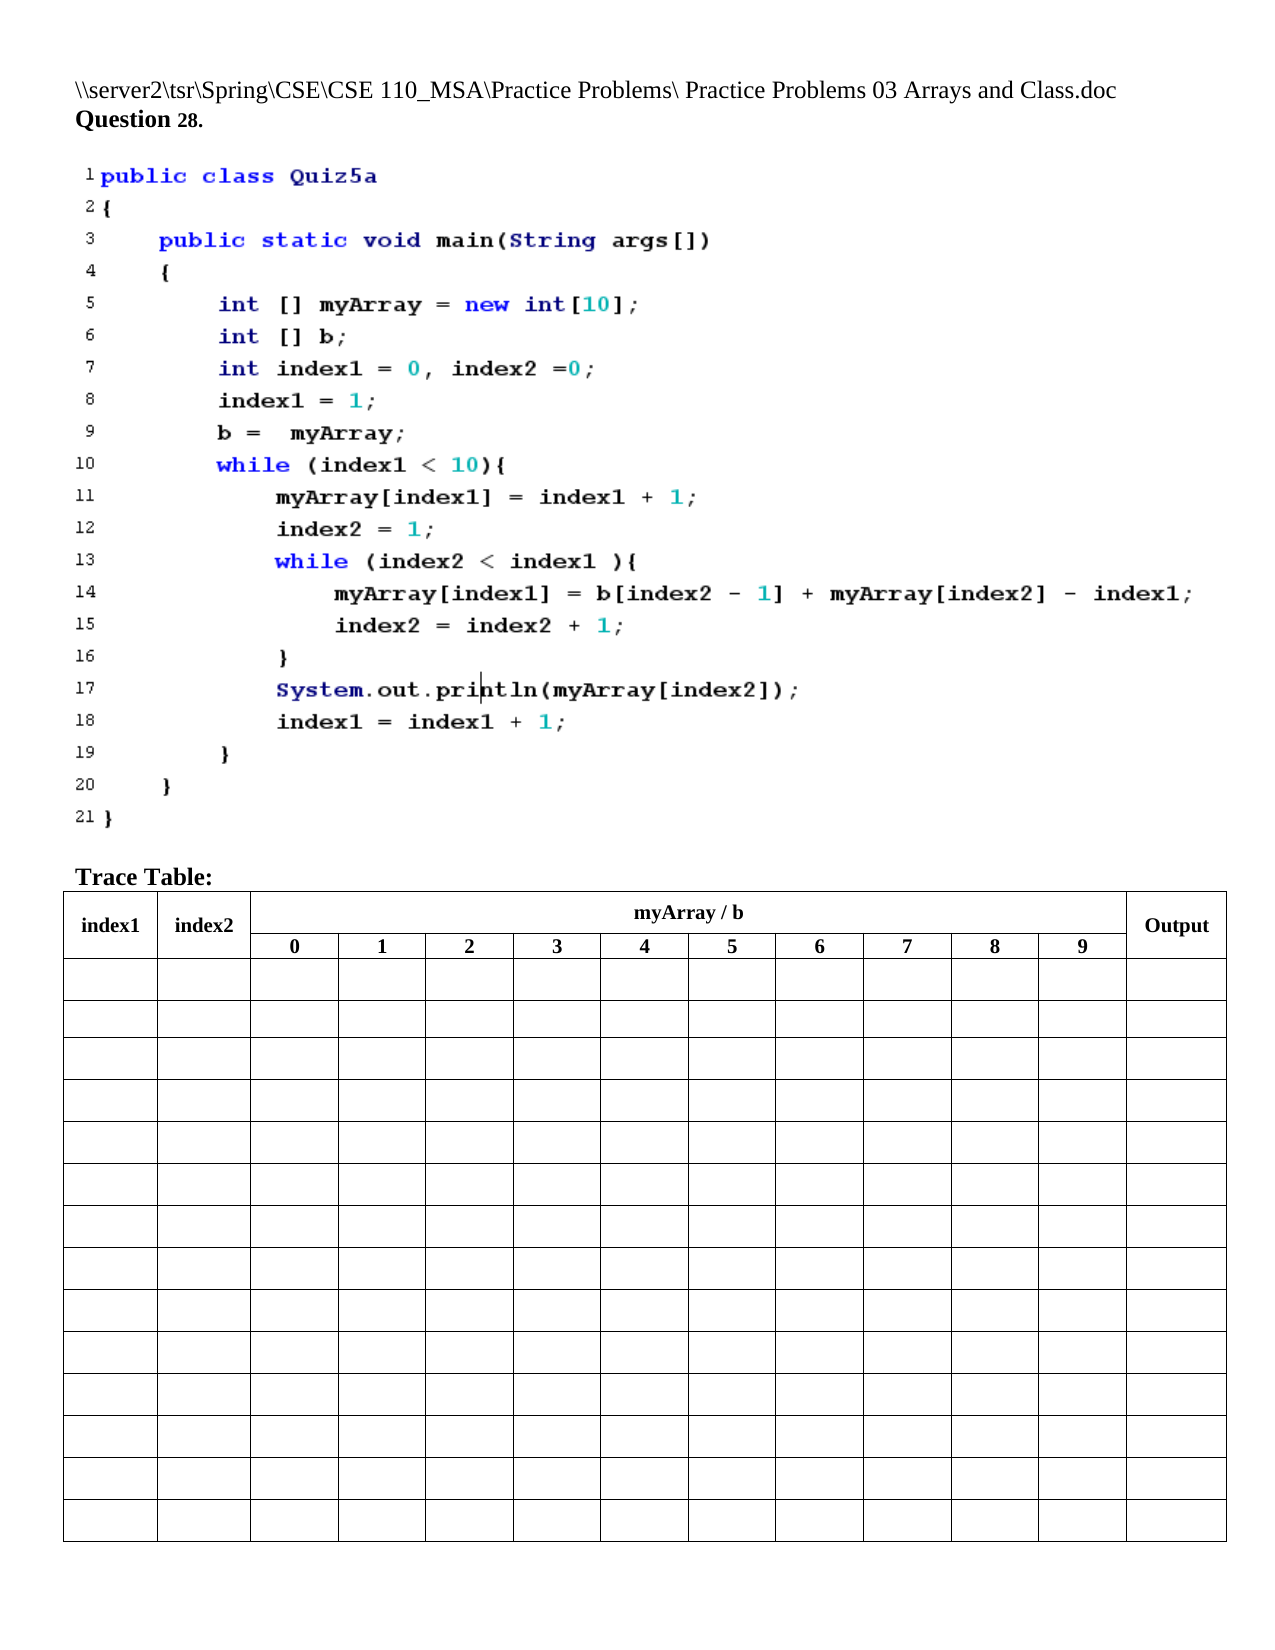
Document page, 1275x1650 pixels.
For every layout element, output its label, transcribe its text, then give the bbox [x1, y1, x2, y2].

table_cell [158, 1290, 250, 1331]
table_cell [1039, 1374, 1126, 1415]
table_cell [1039, 1290, 1126, 1331]
table_cell [251, 1164, 338, 1205]
table_cell [514, 1332, 600, 1373]
table_cell [158, 1080, 250, 1121]
table_cell 5 [689, 934, 775, 958]
table_cell [601, 1332, 688, 1373]
table_cell [64, 1416, 157, 1457]
table_cell [1039, 1416, 1126, 1457]
table_cell [251, 1500, 338, 1541]
table_cell [251, 1290, 338, 1331]
table_cell [158, 1416, 250, 1457]
table_cell [864, 959, 951, 1000]
table_cell [689, 1001, 775, 1037]
table_cell [158, 1038, 250, 1079]
table_cell [776, 959, 863, 1000]
table_cell [339, 1122, 425, 1163]
table_cell [158, 1374, 250, 1415]
table_cell [251, 1122, 338, 1163]
table_cell [426, 1122, 513, 1163]
table_cell [251, 1416, 338, 1457]
table_cell [689, 1248, 775, 1289]
table_cell [1127, 1500, 1226, 1541]
table_cell [864, 1458, 951, 1499]
table_cell [776, 1500, 863, 1541]
table_cell [1039, 1206, 1126, 1247]
table_cell [426, 959, 513, 1000]
table_cell [426, 1038, 513, 1079]
table_cell [251, 1458, 338, 1499]
table_cell [776, 1164, 863, 1205]
table_cell [251, 959, 338, 1000]
table_cell [776, 1206, 863, 1247]
table_cell [864, 1332, 951, 1373]
table_cell [514, 1122, 600, 1163]
table_cell [1039, 1122, 1126, 1163]
table_cell [952, 1080, 1038, 1121]
table_cell [864, 1080, 951, 1121]
table_cell [1039, 1458, 1126, 1499]
table_cell [251, 1080, 338, 1121]
table_cell [952, 1290, 1038, 1331]
table_cell 8 [952, 934, 1038, 958]
text Question 28. [75, 104, 1200, 132]
table_cell [776, 1374, 863, 1415]
table_cell [1039, 959, 1126, 1000]
table_cell [1039, 1038, 1126, 1079]
table_cell [1039, 1164, 1126, 1205]
table_cell [864, 1248, 951, 1289]
table_cell [952, 1206, 1038, 1247]
table_cell 6 [776, 934, 863, 958]
table_cell [601, 1500, 688, 1541]
table_cell [1127, 1080, 1226, 1121]
table_cell [339, 1458, 425, 1499]
table_cell [689, 1206, 775, 1247]
table_cell [689, 1038, 775, 1079]
table_cell [689, 959, 775, 1000]
table_cell [776, 1290, 863, 1331]
table_cell [689, 1164, 775, 1205]
table_cell [426, 1332, 513, 1373]
table_cell 0 [251, 934, 338, 958]
table_cell [251, 1374, 338, 1415]
table_cell [158, 1332, 250, 1373]
table_cell [64, 1248, 157, 1289]
table_cell [158, 959, 250, 1000]
table_cell [1127, 1122, 1226, 1163]
table_cell [251, 1001, 338, 1037]
table_cell [339, 1500, 425, 1541]
table_cell [1127, 1038, 1226, 1079]
table_cell [1127, 1416, 1226, 1457]
table_cell [1127, 959, 1226, 1000]
table_cell [514, 1080, 600, 1121]
table_cell [601, 1458, 688, 1499]
table_cell [1127, 1248, 1226, 1289]
table_cell [64, 1080, 157, 1121]
table_cell 1 [339, 934, 425, 958]
table_cell [64, 1206, 157, 1247]
table_cell [601, 1080, 688, 1121]
table_cell [1127, 1332, 1226, 1373]
table_cell [864, 1416, 951, 1457]
table_cell [601, 1248, 688, 1289]
table_cell [158, 1500, 250, 1541]
table_cell [952, 1500, 1038, 1541]
table_cell [158, 1248, 250, 1289]
table_cell [776, 1080, 863, 1121]
table_cell [601, 1164, 688, 1205]
table_cell [158, 1164, 250, 1205]
table_cell [952, 1374, 1038, 1415]
table_header index2 [158, 892, 250, 958]
table_cell [64, 1122, 157, 1163]
table_cell [426, 1458, 513, 1499]
table_cell [64, 1332, 157, 1373]
table_cell [952, 1122, 1038, 1163]
table_cell [952, 1001, 1038, 1037]
table_cell [426, 1290, 513, 1331]
table_cell [1039, 1080, 1126, 1121]
table_cell [952, 1332, 1038, 1373]
table_cell [426, 1164, 513, 1205]
table_cell [514, 1458, 600, 1499]
table_cell [601, 1416, 688, 1457]
picture [75, 161, 1201, 834]
table_cell [689, 1332, 775, 1373]
table_cell [689, 1290, 775, 1331]
table_cell [689, 1080, 775, 1121]
table_cell [64, 1290, 157, 1331]
table_cell [1127, 1164, 1226, 1205]
table_cell [158, 1001, 250, 1037]
table_cell [952, 1164, 1038, 1205]
table_cell [952, 1248, 1038, 1289]
table_cell [64, 1374, 157, 1415]
table_cell 3 [514, 934, 600, 958]
table_cell [251, 1248, 338, 1289]
table_cell [864, 1290, 951, 1331]
table_cell [514, 1290, 600, 1331]
text Trace Table: [75, 862, 1200, 891]
table_cell [776, 1416, 863, 1457]
table_cell [426, 1374, 513, 1415]
table_cell [689, 1374, 775, 1415]
table_cell [864, 1206, 951, 1247]
table_cell [601, 1122, 688, 1163]
table_cell [1127, 1458, 1226, 1499]
table_cell [514, 959, 600, 1000]
table_cell [776, 1332, 863, 1373]
table_cell [514, 1001, 600, 1037]
table_cell [339, 959, 425, 1000]
table_cell [776, 1248, 863, 1289]
table_cell 9 [1039, 934, 1126, 958]
table_cell [952, 1458, 1038, 1499]
table_cell [1127, 1206, 1226, 1247]
table_cell [864, 1001, 951, 1037]
table_cell [776, 1001, 863, 1037]
table_header Output [1127, 892, 1226, 958]
table_cell [1127, 1001, 1226, 1037]
table_cell [251, 1038, 338, 1079]
table_cell [426, 1206, 513, 1247]
table_cell [64, 959, 157, 1000]
table_cell [601, 1374, 688, 1415]
table_cell [339, 1248, 425, 1289]
table_cell [1039, 1332, 1126, 1373]
table_cell [251, 1206, 338, 1247]
table_cell [339, 1080, 425, 1121]
table_cell [601, 1001, 688, 1037]
table_header myArray / b [251, 892, 1126, 933]
table_cell [776, 1038, 863, 1079]
table_cell [339, 1206, 425, 1247]
table_cell [776, 1122, 863, 1163]
table_cell [601, 1038, 688, 1079]
table_cell [776, 1458, 863, 1499]
table_cell [601, 1206, 688, 1247]
table_cell [64, 1038, 157, 1079]
table_cell [689, 1500, 775, 1541]
table_cell [689, 1416, 775, 1457]
table_cell [251, 1332, 338, 1373]
table_cell [1039, 1001, 1126, 1037]
table_cell [864, 1500, 951, 1541]
table_cell [426, 1416, 513, 1457]
table_cell [514, 1038, 600, 1079]
table_cell [601, 959, 688, 1000]
table_cell [601, 1290, 688, 1331]
table_cell [339, 1164, 425, 1205]
table_cell [689, 1458, 775, 1499]
table_cell [339, 1290, 425, 1331]
table_cell [952, 1416, 1038, 1457]
table_cell [514, 1164, 600, 1205]
table_cell [514, 1374, 600, 1415]
table_cell [339, 1332, 425, 1373]
table_cell [158, 1458, 250, 1499]
table_cell 2 [426, 934, 513, 958]
table_cell [1039, 1500, 1126, 1541]
table_cell [426, 1080, 513, 1121]
table_cell [864, 1374, 951, 1415]
table_header index1 [64, 892, 157, 958]
table_cell [952, 1038, 1038, 1079]
table_cell [64, 1458, 157, 1499]
table_cell [64, 1500, 157, 1541]
table_cell [864, 1122, 951, 1163]
table_cell [514, 1500, 600, 1541]
table_cell [339, 1416, 425, 1457]
table_cell [339, 1038, 425, 1079]
table_cell [158, 1206, 250, 1247]
table_cell [514, 1416, 600, 1457]
table_cell [514, 1248, 600, 1289]
table_cell [158, 1122, 250, 1163]
table_cell [64, 1164, 157, 1205]
table_cell [1039, 1248, 1126, 1289]
text \\server2\tsr\Spring\CSE\CSE 110_MSA\Practice Problems\ Practice Problems 03 Arrays and Class.doc [75, 75, 1200, 104]
table_cell [1127, 1290, 1226, 1331]
table_cell [864, 1038, 951, 1079]
table_cell [339, 1374, 425, 1415]
table_cell 4 [601, 934, 688, 958]
table_cell [426, 1248, 513, 1289]
table_cell [426, 1001, 513, 1037]
table_cell [689, 1122, 775, 1163]
table_cell [952, 959, 1038, 1000]
table_cell [339, 1001, 425, 1037]
table_cell [514, 1206, 600, 1247]
table_cell [64, 1001, 157, 1037]
table_cell [864, 1164, 951, 1205]
table_cell [426, 1500, 513, 1541]
table_cell 7 [864, 934, 951, 958]
table_cell [1127, 1374, 1226, 1415]
